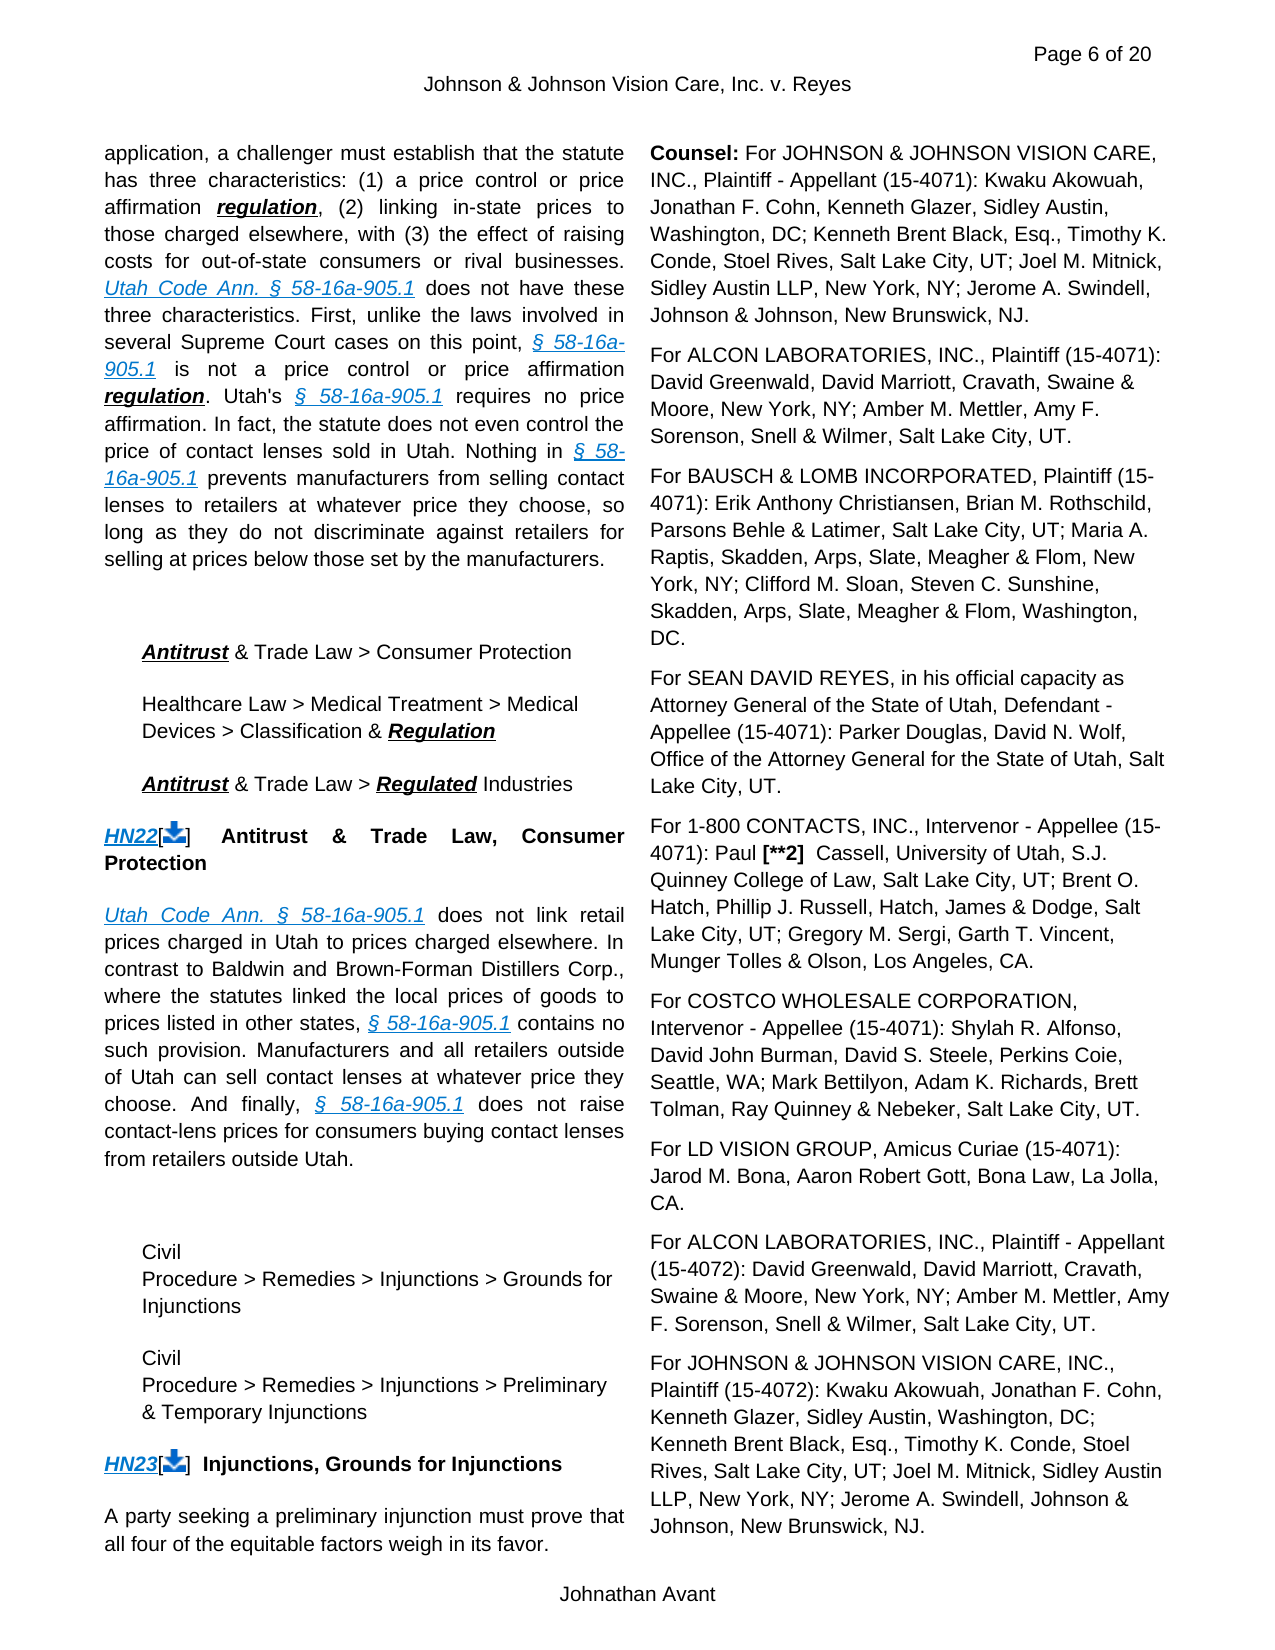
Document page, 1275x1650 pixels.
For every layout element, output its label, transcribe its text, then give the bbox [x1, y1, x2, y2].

text For COSTCO WHOLESALE CORPORATION, Intervenor - Appellee (15-4071): Shylah R. Alfonso, David John Burman, David S. Steele, Perkins Coie, Seattle, WA; Mark Bettilyon, Adam K. Richards, Brett Tolman, Ray Quinney & Nebeker, Salt Lake City, UT. [650, 985, 1171, 1121]
text Healthcare Law > Medical Treatment > Medical Devices > Classification & Regulation [142, 689, 625, 743]
text For BAUSCH & LOMB INCORPORATED, Plaintiff (15-4071): Erik Anthony Christiansen, Brian M. Rothschild, Parsons Behle & Latimer, Salt Lake City, UT; Maria A. Raptis, Skadden, Arps, Slate, Meagher & Flom, New York, NY; Clifford M. Sloan, Steven C. Sunshine, Skadden, Arps, Slate, Meagher & Flom, Washington, DC. [650, 460, 1171, 650]
text Civil Procedure > Remedies > Injunctions > Preliminary & Temporary Injunctions [142, 1343, 625, 1424]
text Antitrust & Trade Law > Regulated Industries [142, 768, 625, 795]
text For JOHNSON & JOHNSON VISION CARE, INC., Plaintiff (15-4072): Kwaku Akowuah, Jonathan F. Cohn, Kenneth Glazer, Sidley Austin, Washington, DC; Kenneth Brent Black, Esq., Timothy K. Conde, Stoel Rives, Salt Lake City, UT; Joel M. Mitnick, Sidley Austin LLP, New York, NY; Jerome A. Swindell, Johnson & Johnson, New Brunswick, NJ. [650, 1348, 1171, 1537]
text For ALCON LABORATORIES, INC., Plaintiff - Appellant (15-4072): David Greenwald, David Marriott, Cravath, Swaine & Moore, New York, NY; Amber M. Mettler, Amy F. Sorenson, Snell & Wilmer, Salt Lake City, UT. [650, 1227, 1171, 1335]
text Utah Code Ann. § 58-16a-905.1 does not link retail prices charged in Utah to prices charged elsewhere. In contrast to Baldwin and Brown-Forman Distillers Corp., where the statutes linked the local prices of goods to prices listed in other states, § 58-16a-905.1 contains no such provision. Manufacturers and all retailers outside of Utah can sell contact lenses at whatever price they choose. And finally, § 58-16a-905.1 does not raise contact-lens prices for consumers buying contact lenses from retailers outside Utah. [104, 899, 625, 1170]
text HN22[] Antitrust & Trade Law, Consumer Protection [104, 820, 625, 874]
text For ALCON LABORATORIES, INC., Plaintiff (15-4071): David Greenwald, David Marriott, Cravath, Swaine & Moore, New York, NY; Amber M. Mettler, Amy F. Sorenson, Snell & Wilmer, Salt Lake City, UT. [650, 339, 1171, 448]
text For 1-800 CONTACTS, INC., Intervenor - Appellee (15-4071): Paul [**2] Cassell, University of Utah, S.J. Quinney College of Law, Salt Lake City, UT; Brent O. Hatch, Phillip J. Russell, Hatch, James & Dodge, Salt Lake City, UT; Gregory M. Sergi, Garth T. Vincent, Munger Tolles & Olson, Los Angeles, CA. [650, 810, 1171, 973]
text HN23[] Injunctions, Grounds for Injunctions [104, 1449, 625, 1476]
text For LD VISION GROUP, Amicus Curiae (15-4071): Jarod M. Bona, Aaron Robert Gott, Bona Law, La Jolla, CA. [650, 1133, 1171, 1214]
text Counsel: For JOHNSON & JOHNSON VISION CARE, INC., Plaintiff - Appellant (15-4071): Kwaku Akowuah, Jonathan F. Cohn, Kenneth Glazer, Sidley Austin, Washington, DC; Kenneth Brent Black, Esq., Timothy K. Conde, Stoel Rives, Salt Lake City, UT; Joel M. Mitnick, Sidley Austin LLP, New York, NY; Jerome A. Swindell, Johnson & Johnson, New Brunswick, NJ. [650, 137, 1171, 327]
picture [163, 1449, 186, 1472]
text A party seeking a preliminary injunction must prove that all four of the equitable factors weigh in its favor. [104, 1501, 625, 1555]
picture [163, 821, 186, 843]
text Antitrust & Trade Law > Consumer Protection [142, 637, 625, 664]
text Civil Procedure > Remedies > Injunctions > Grounds for Injunctions [142, 1237, 625, 1318]
text For SEAN DAVID REYES, in his official capacity as Attorney General of the State of Utah, Defendant - Appellee (15-4071): Parker Douglas, David N. Wolf, Office of the Attorney General for the State of Utah, Salt Lake City, UT. [650, 662, 1171, 798]
